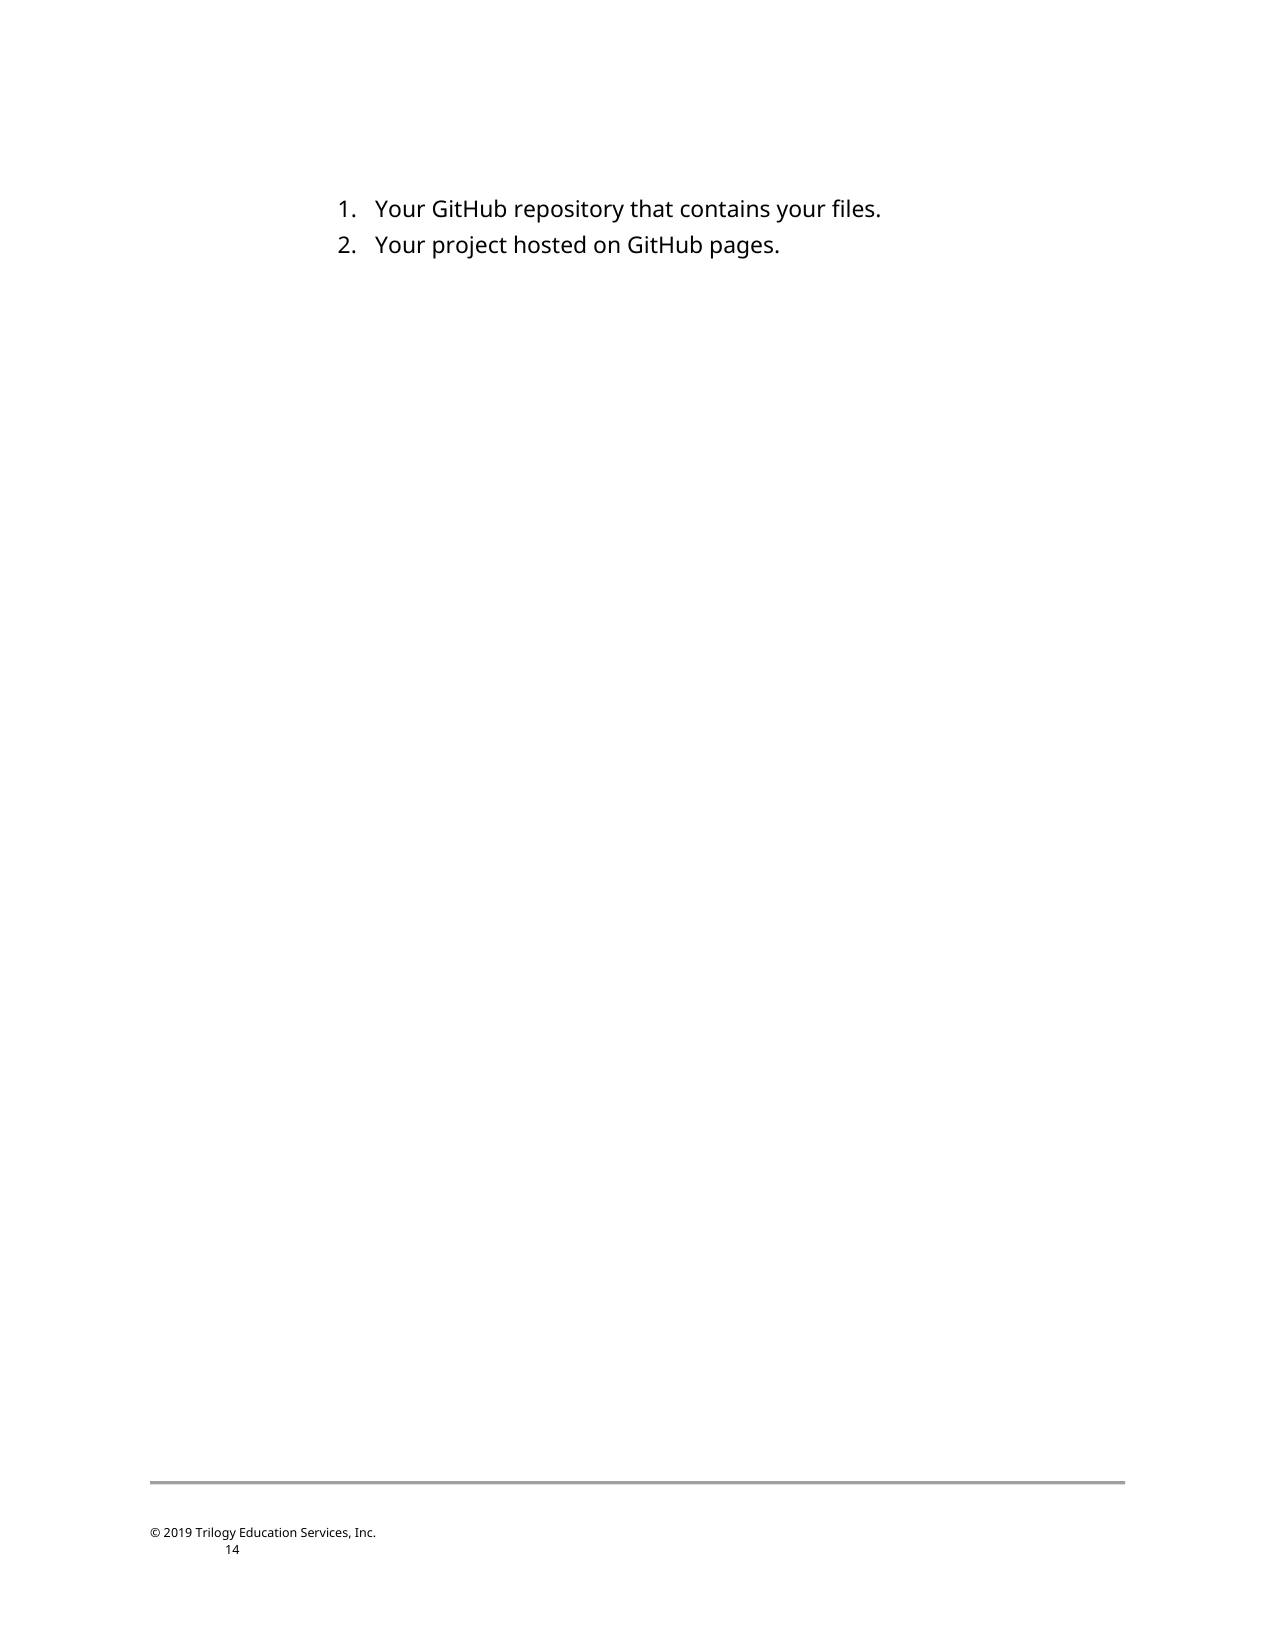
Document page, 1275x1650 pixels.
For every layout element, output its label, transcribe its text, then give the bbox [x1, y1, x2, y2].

list Your project hosted on GitHub pages. [337, 229, 1125, 260]
list Your GitHub repository that contains your files. [337, 193, 1125, 224]
